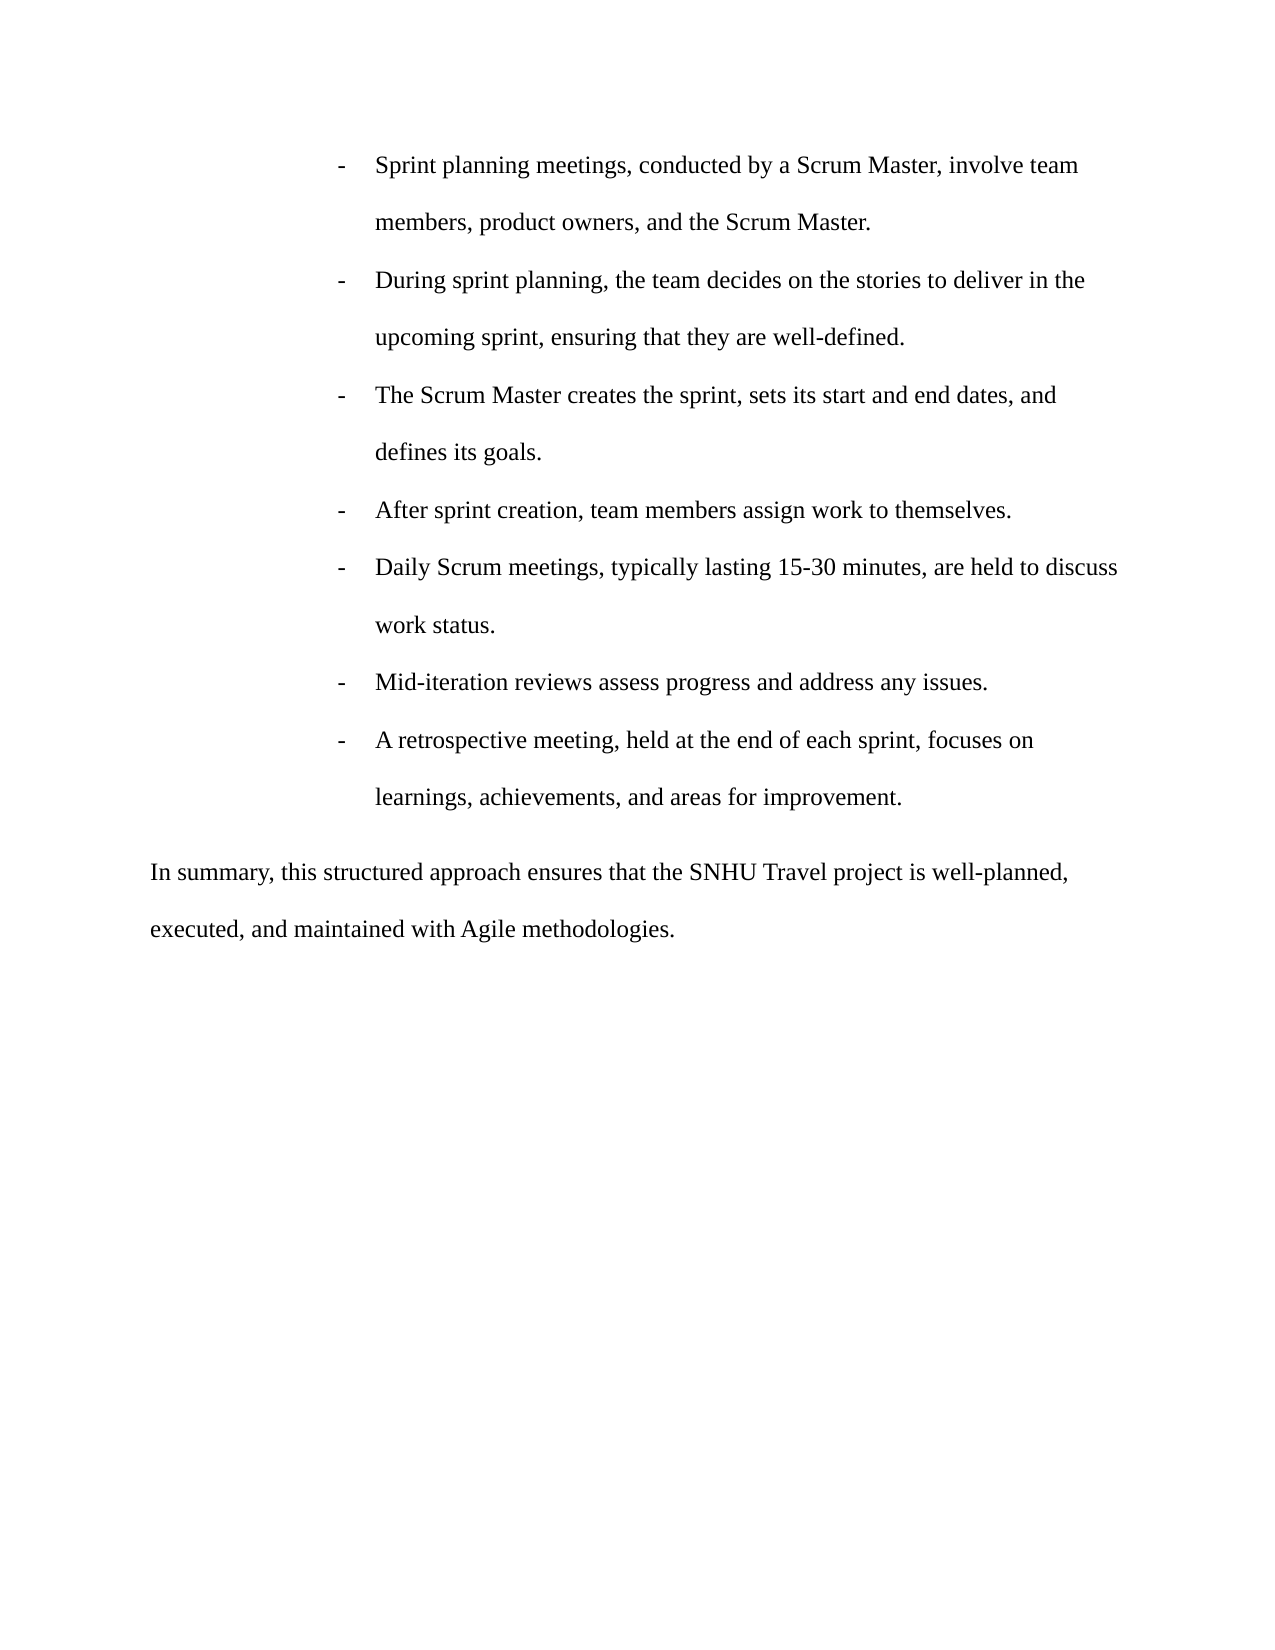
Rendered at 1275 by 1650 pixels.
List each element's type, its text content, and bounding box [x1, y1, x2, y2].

list Daily Scrum meetings, typically lasting 15-30 minutes, are held to discuss work status. [337, 552, 1125, 639]
list During sprint planning, the team decides on the stories to deliver in the upcoming sprint, ensuring that they are well-defined. [337, 265, 1125, 351]
list Sprint planning meetings, conducted by a Scrum Master, involve team members, product owners, and the Scrum Master. [337, 150, 1125, 236]
list The Scrum Master creates the sprint, sets its start and end dates, and defines its goals. [337, 380, 1125, 466]
text In summary, this structured approach ensures that the SNHU Travel project is well-planned, executed, and maintained with Agile methodologies. [150, 857, 1125, 943]
list After sprint creation, team members assign work to themselves. [337, 495, 1125, 524]
list Mid-iteration reviews assess progress and address any issues. [337, 667, 1125, 696]
list A retrospective meeting, held at the end of each sprint, focuses on learnings, achievements, and areas for improvement. [337, 725, 1125, 811]
